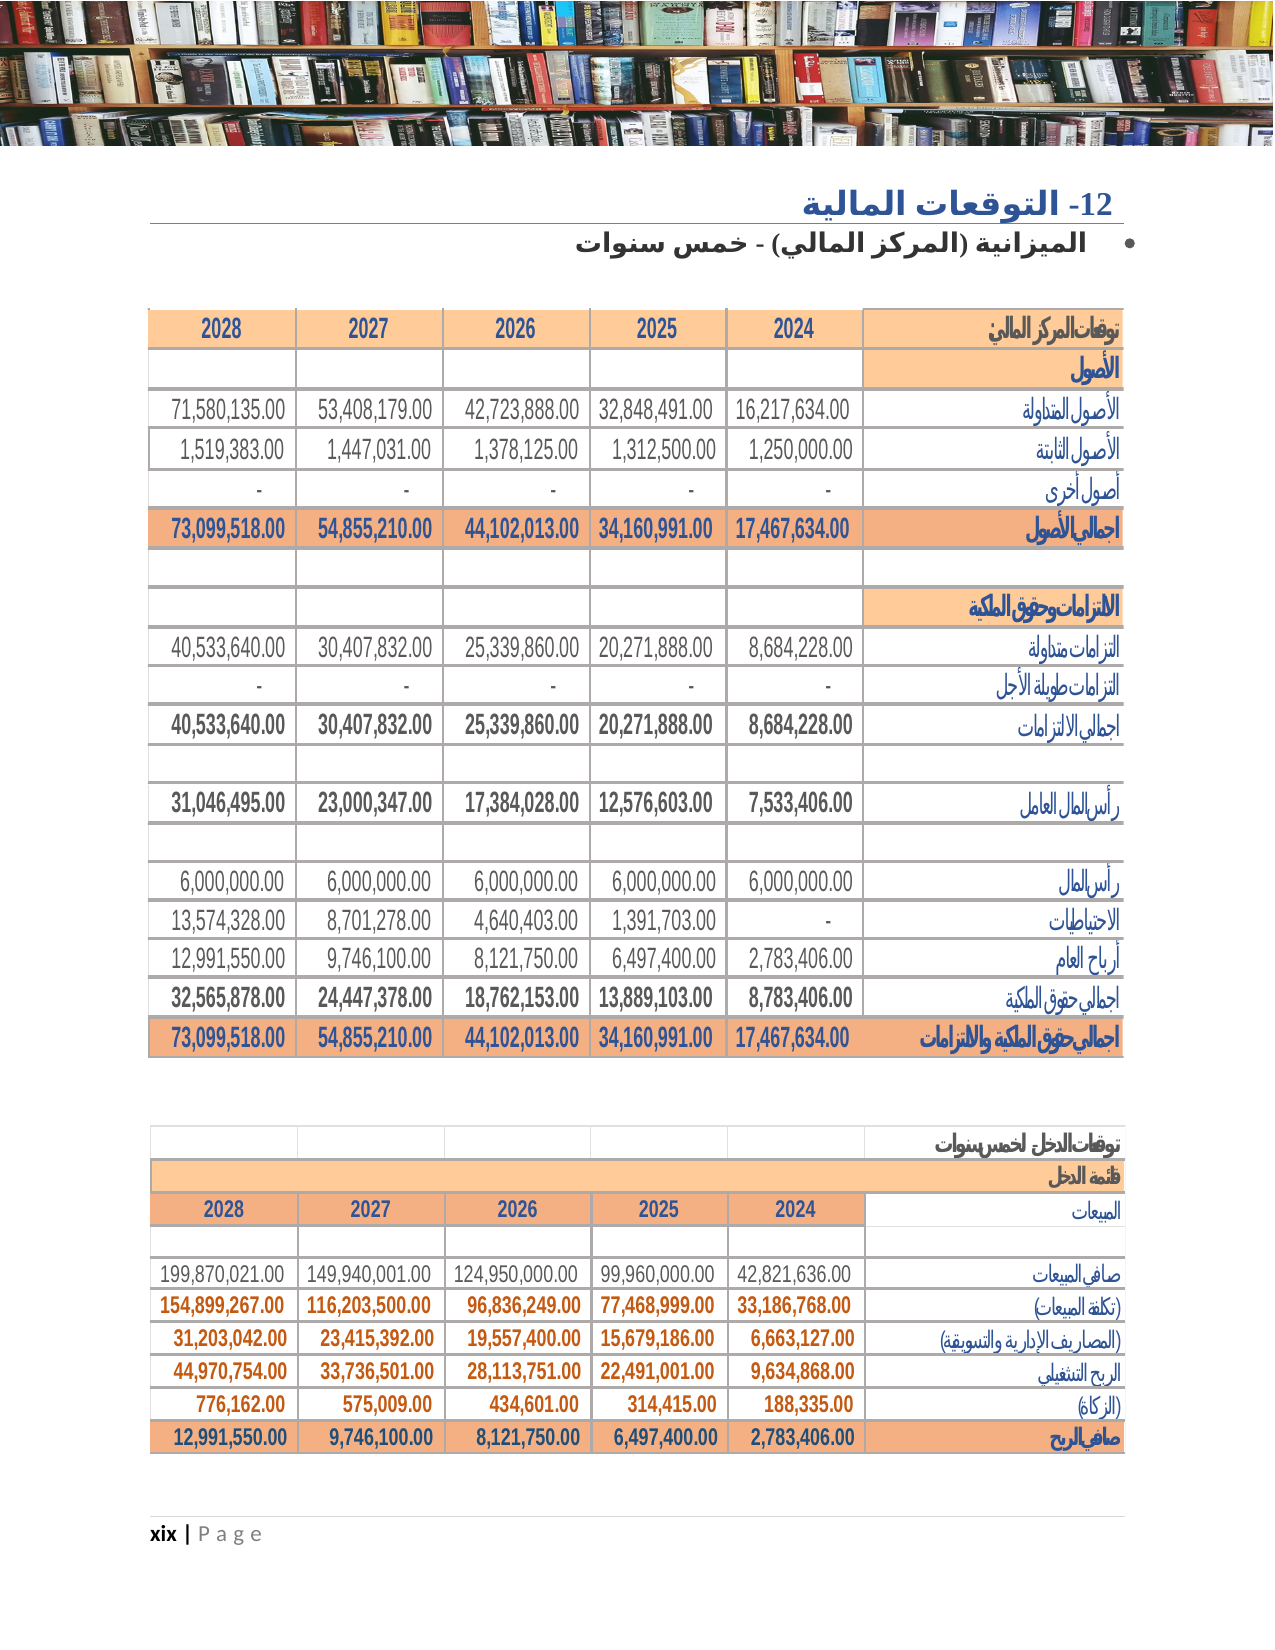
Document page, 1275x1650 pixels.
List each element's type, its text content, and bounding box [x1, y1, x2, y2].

table_header 12- التوقعات المالية [150, 159, 1124, 222]
picture [0, 1, 1273, 146]
subtitle الميزانية (المركز المالي) - خمس سنوات [150, 228, 1125, 259]
